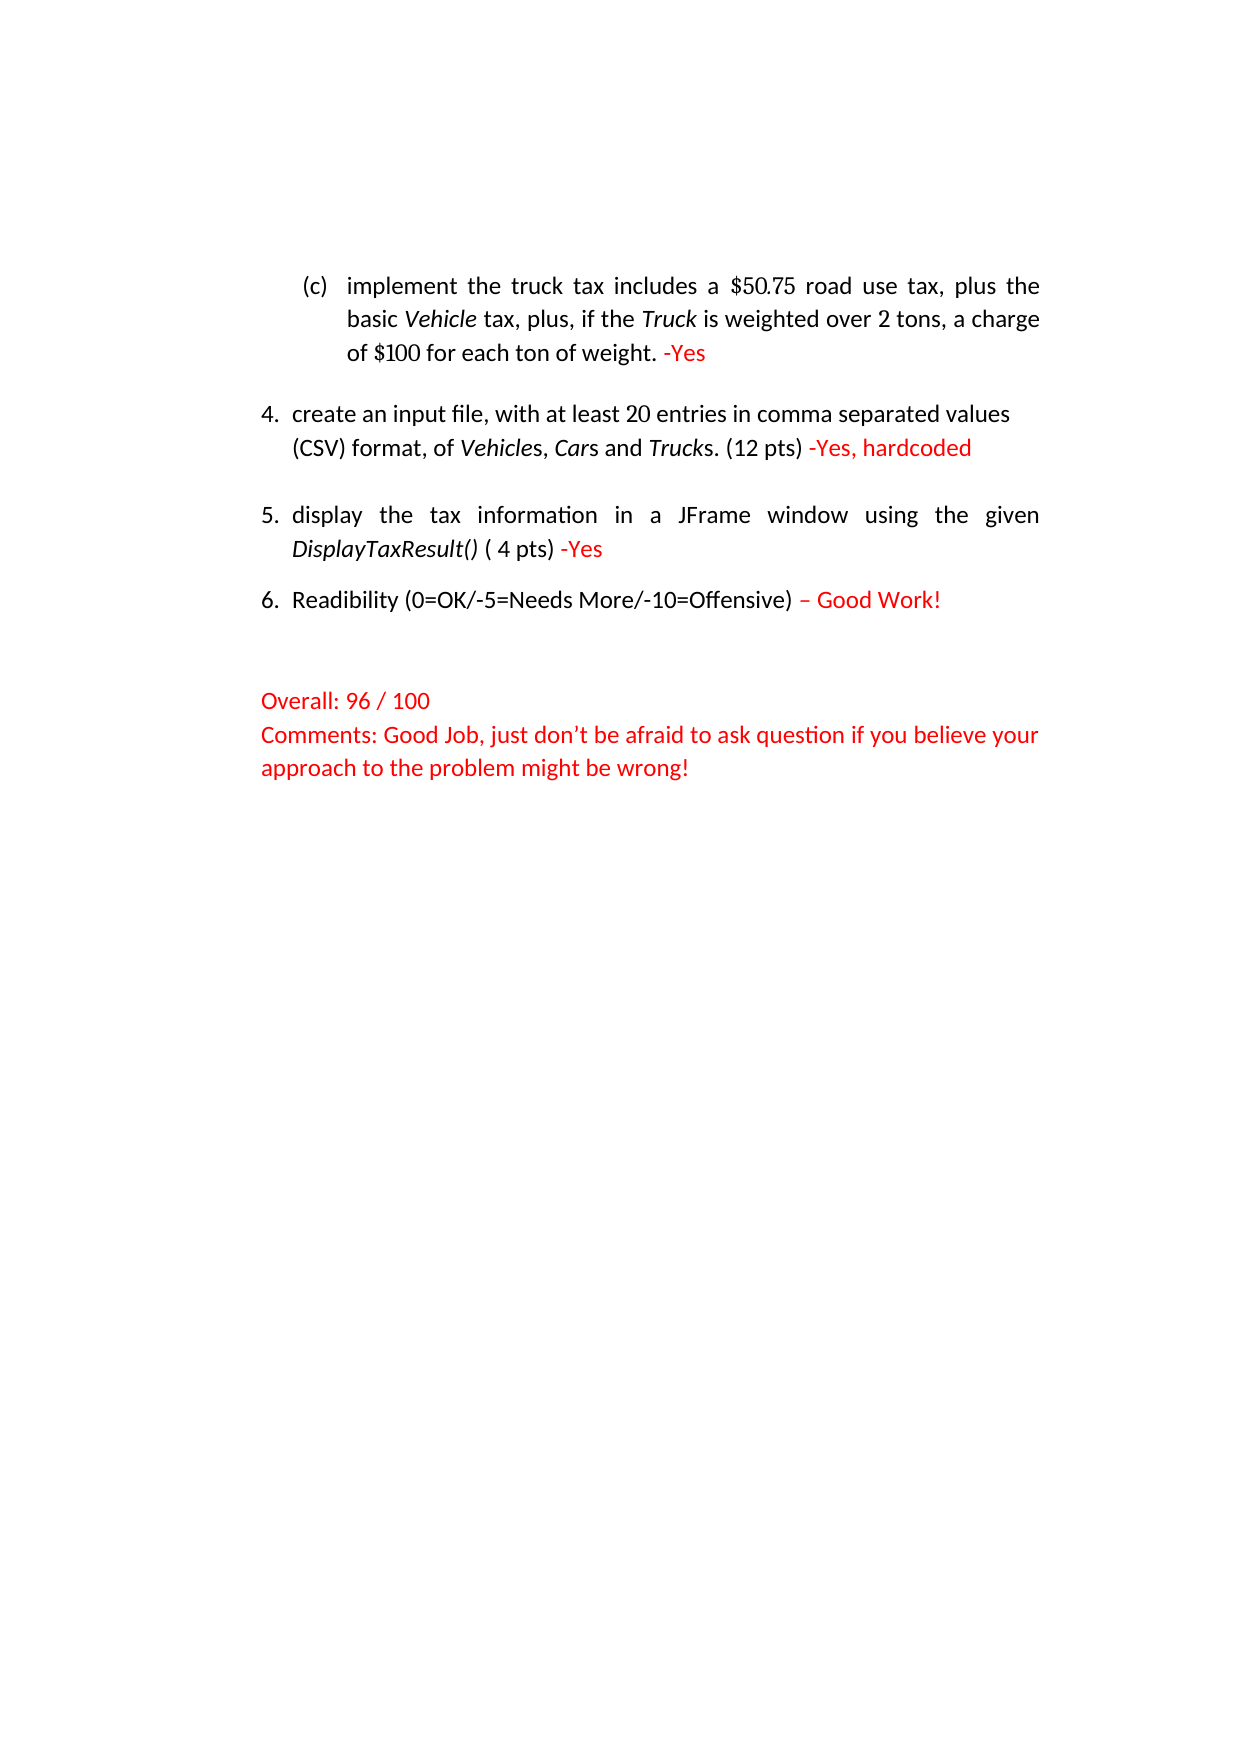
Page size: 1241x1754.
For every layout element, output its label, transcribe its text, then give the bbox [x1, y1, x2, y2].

list create an input file, with at least 20 entries in comma separated values [261, 398, 1041, 428]
list implement the truck tax includes a $50.75 road use tax, plus the basic Vehicle tax, plus, if the Truck is weighted over 2 tons, a charge of $100 for each ton of weight. -Yes [302, 270, 1041, 367]
text Comments: Good Job, just don’t be afraid to ask question if you believe your approach to the problem might be wrong! [261, 719, 1041, 783]
text Overall: 96 / 100 [261, 685, 1041, 716]
list display the tax information in a JFrame window using the given DisplayTaxResult() ( 4 pts) -Yes [261, 499, 1041, 563]
text (CSV) format, of Vehicles, Cars and Trucks. (12 pts) -Yes, hardcoded [292, 433, 1041, 463]
list Readibility (0=OK/-5=Needs More/-10=Offensive) – Good Work! [261, 584, 1041, 615]
